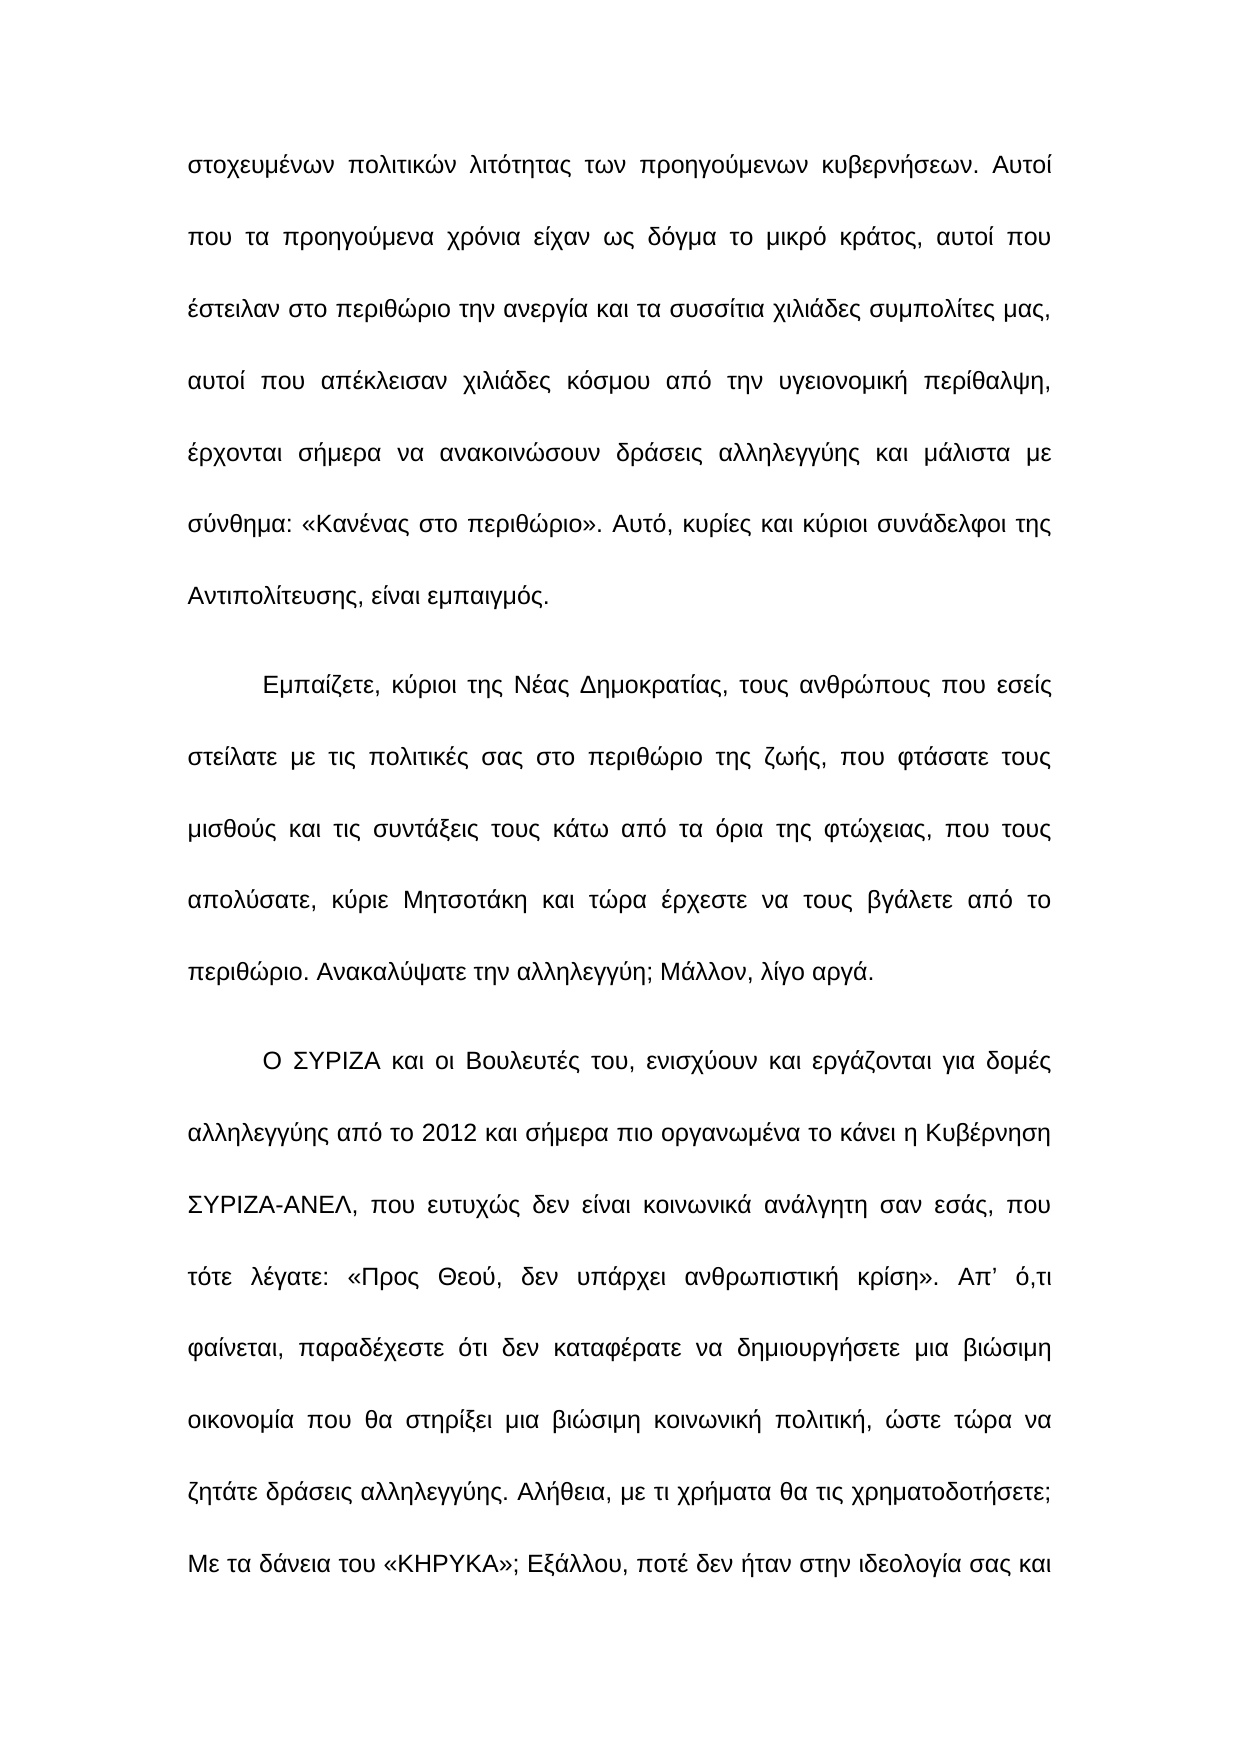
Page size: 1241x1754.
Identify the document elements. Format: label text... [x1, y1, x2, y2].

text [187, 1046, 1053, 1578]
text Εμπαίζετε, κύριοι της Νέας Δημοκρατίας, τους ανθρώπους που εσείς στείλατε με τις πολιτικές σας στο περιθώριο της ζωής, που φτάσατε τους μισθούς και τις συντάξεις τους κάτω από τα όρια της φτώχειας, που τους απολύσατε, κύριε Μητσοτάκη και τώρα έρχεστε να τους βγάλετε από το περιθώριο. Ανακαλύψατε την αλληλεγγύη; Μάλλον, λίγο αργά. [187, 670, 1053, 986]
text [187, 150, 1053, 610]
